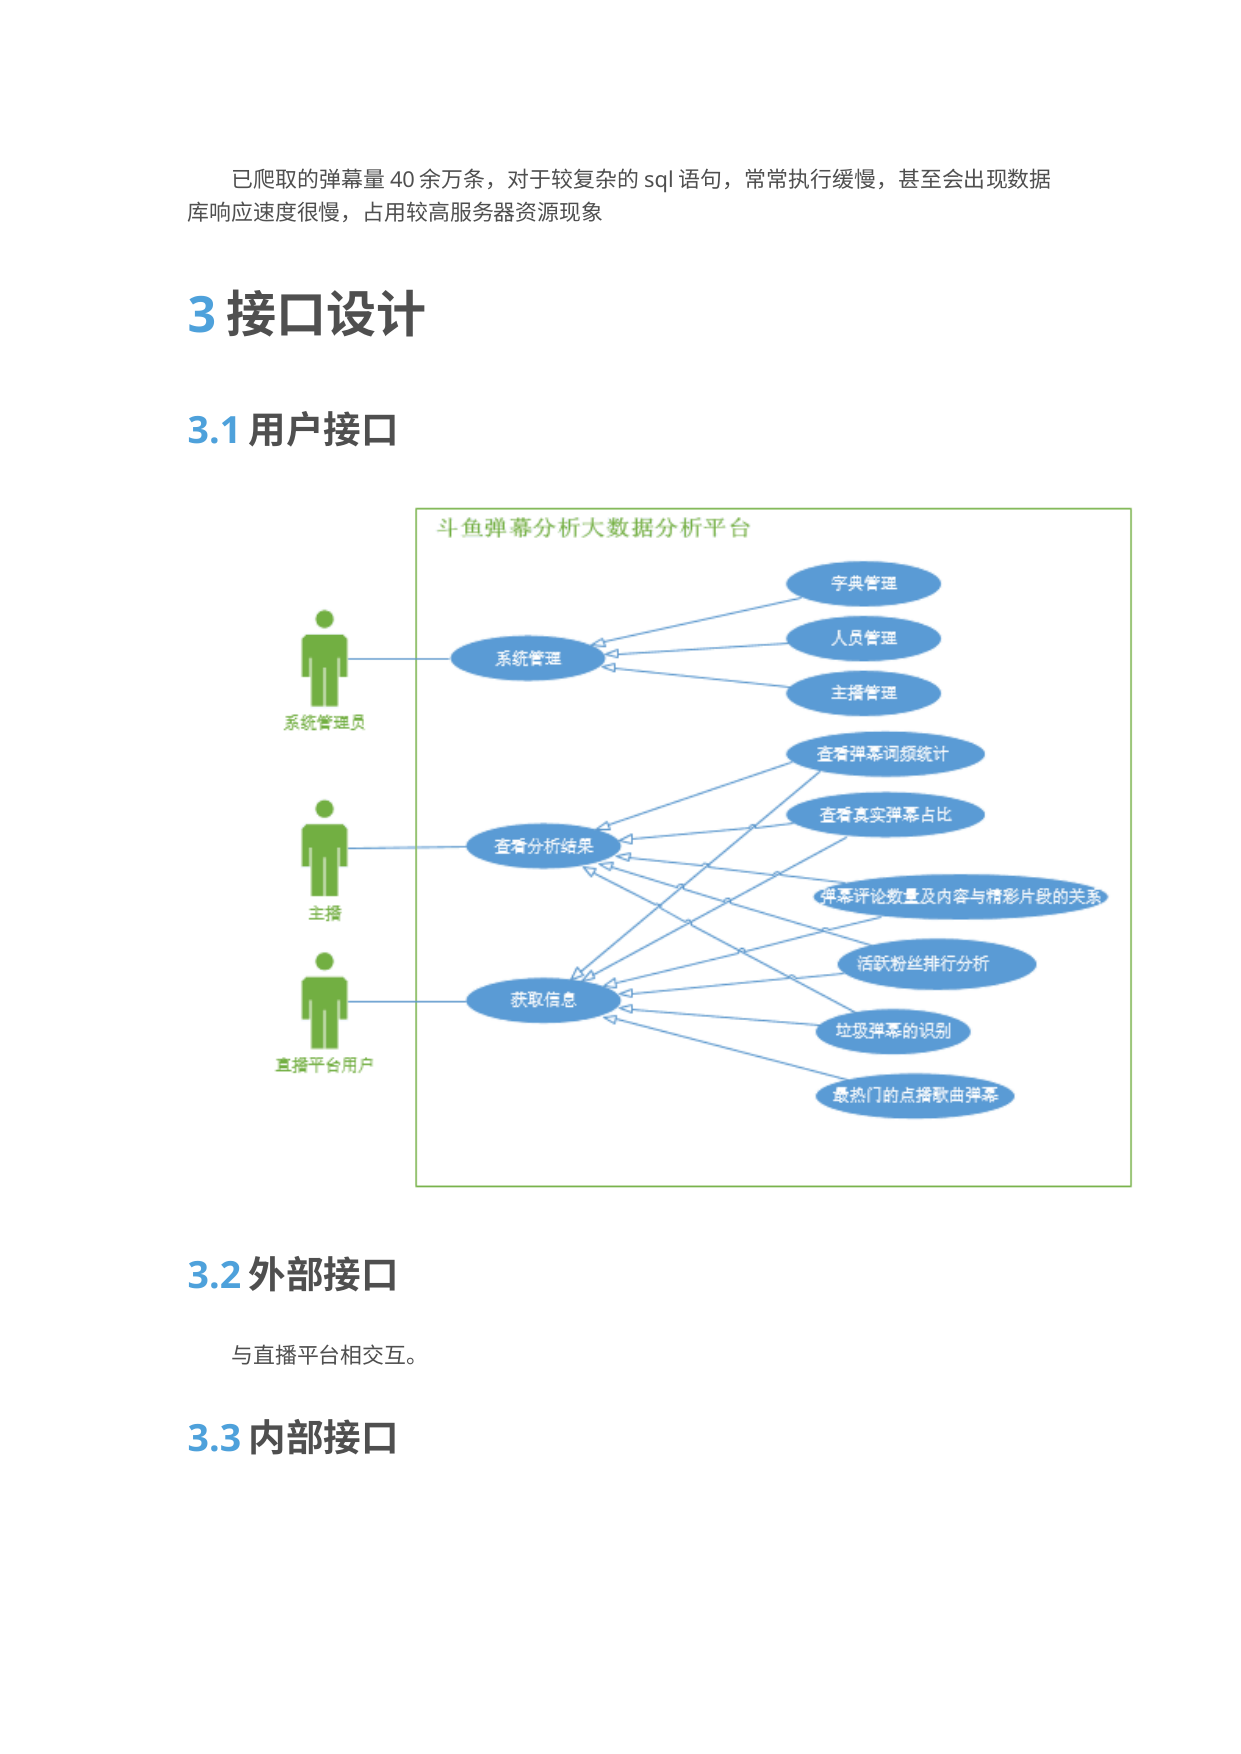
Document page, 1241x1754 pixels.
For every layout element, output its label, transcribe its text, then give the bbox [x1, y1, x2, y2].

picture [231, 492, 1154, 1200]
text 3.3内部接口 [187, 1403, 1053, 1468]
text 已爬取的弹幕量40余万条，对于较复杂的sql语句，常常执行缓慢，甚至会出现数据库响应速度很慢，占用较高服务器资源现象 [187, 162, 1053, 227]
text 3接口设计 [187, 262, 1053, 360]
text 与直播平台相交互。 [187, 1338, 1053, 1370]
text 3.1用户接口 [187, 394, 1053, 459]
text 3.2外部接口 [187, 1240, 1053, 1305]
